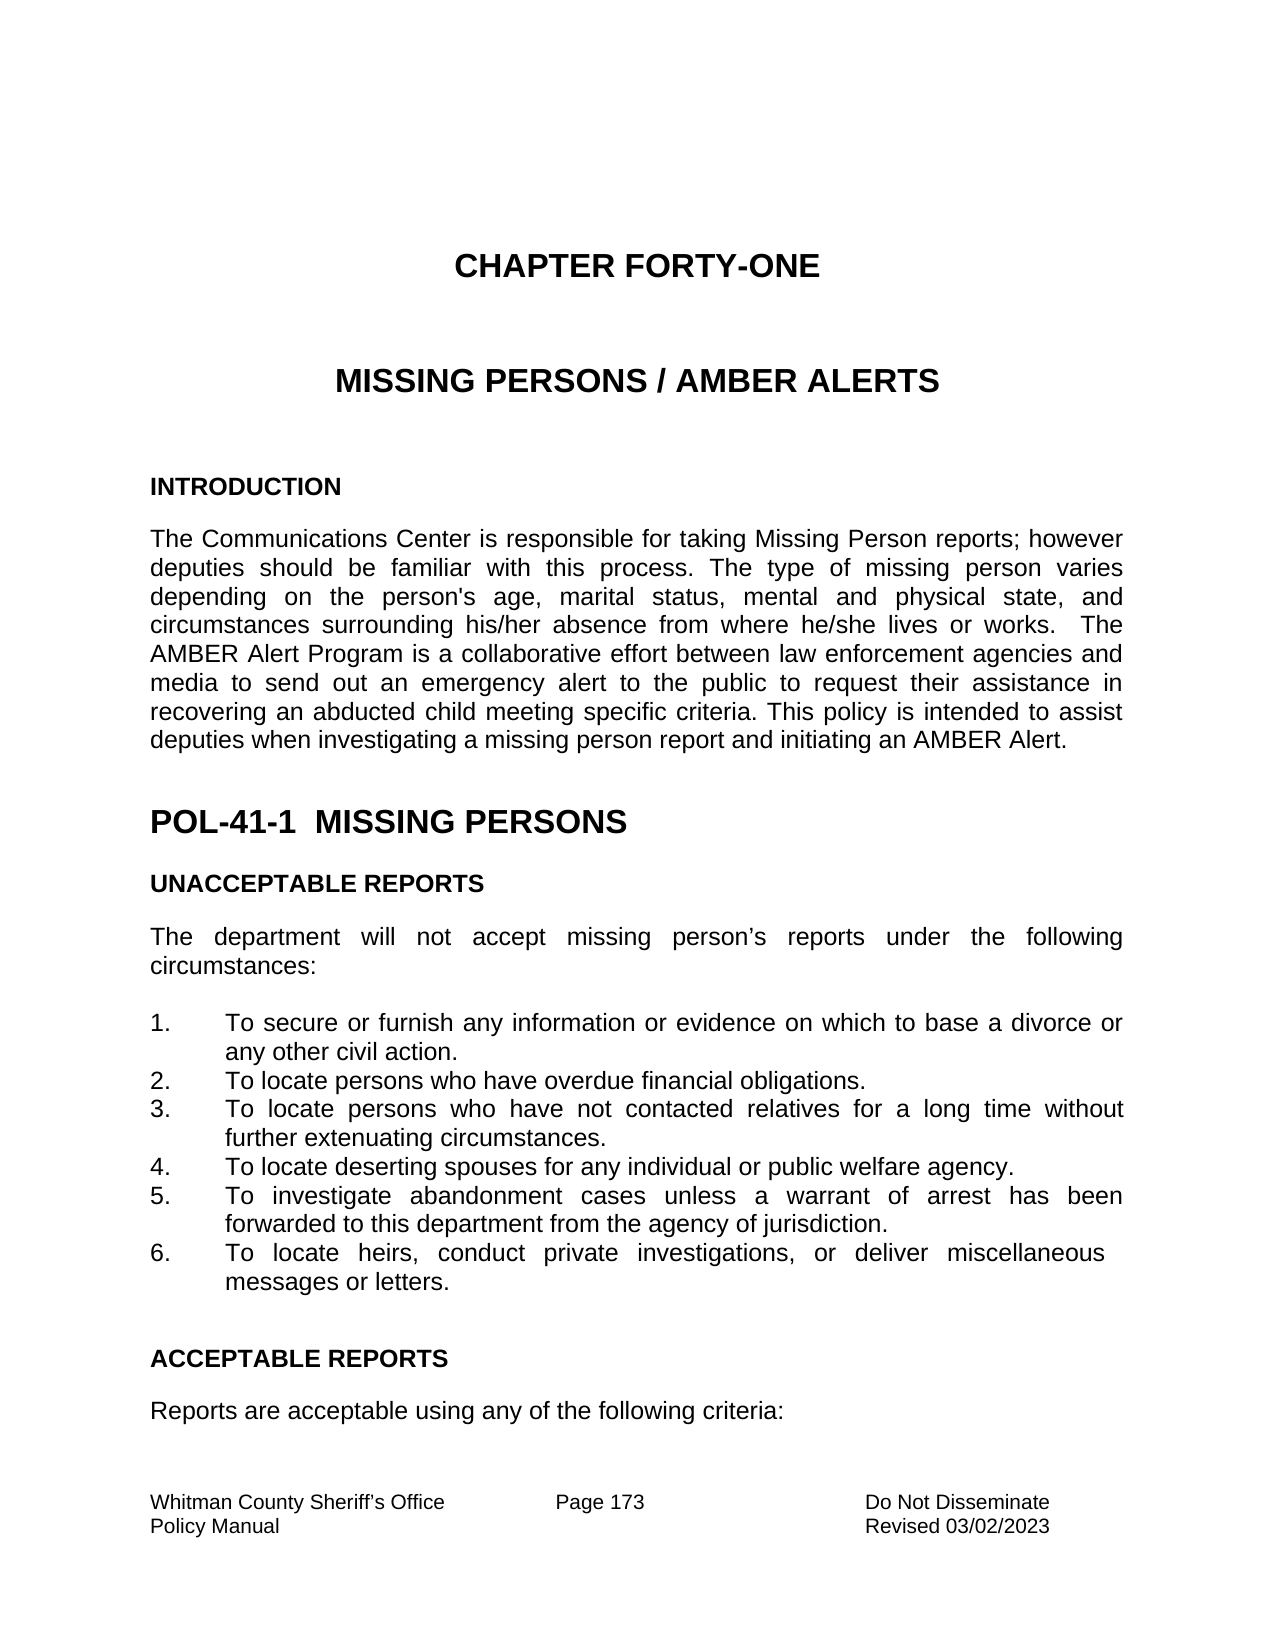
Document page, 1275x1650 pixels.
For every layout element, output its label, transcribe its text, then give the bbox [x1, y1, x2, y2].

text 1. To secure or furnish any information or evidence on which to base a divorce or any other civil action. [150, 1008, 1125, 1066]
text 4. To locate deserting spouses for any individual or public welfare agency. [150, 1152, 1125, 1181]
text The department will not accept missing person’s reports under the following circumstances: [150, 922, 1125, 979]
text 6. To locate heirs, conduct private investigations, or deliver miscellaneous messages or letters. [150, 1238, 1125, 1296]
text 5. To investigate abandonment cases unless a warrant of arrest has been forwarded to this department from the agency of jurisdiction. [150, 1181, 1125, 1238]
text 2. To locate persons who have overdue financial obligations. [150, 1066, 1125, 1094]
text MISSING PERSONS / AMBER ALERTS [150, 361, 1125, 399]
text ACCEPTABLE REPORTS [150, 1344, 1125, 1372]
text Reports are acceptable using any of the following criteria: [150, 1396, 1125, 1425]
text 3. To locate persons who have not contacted relatives for a long time without further extenuating circumstances. [150, 1094, 1125, 1152]
text POL-41-1 MISSING PERSONS [150, 802, 1125, 841]
text CHAPTER FORTY-ONE [150, 246, 1125, 284]
text INTRODUCTION [150, 471, 1125, 500]
text UNACCEPTABLE REPORTS [150, 869, 1125, 898]
text The is responsible for taking Missing Person reports; however deputies should be familiar with this process. The type of missing person varies depending on the person's age, marital status, mental and physical state, and circumstances surrounding his/her absence from where he/she lives or works. The AMBER Alert Program is a collaborative effort between law enforcement agencies and media to send out an emergency alert to the public to request their assistance in recovering an abducted child meeting specific criteria. This policy is intended to assist deputies when investigating a missing person report and initiating an AMBER Alert. [150, 524, 1125, 754]
